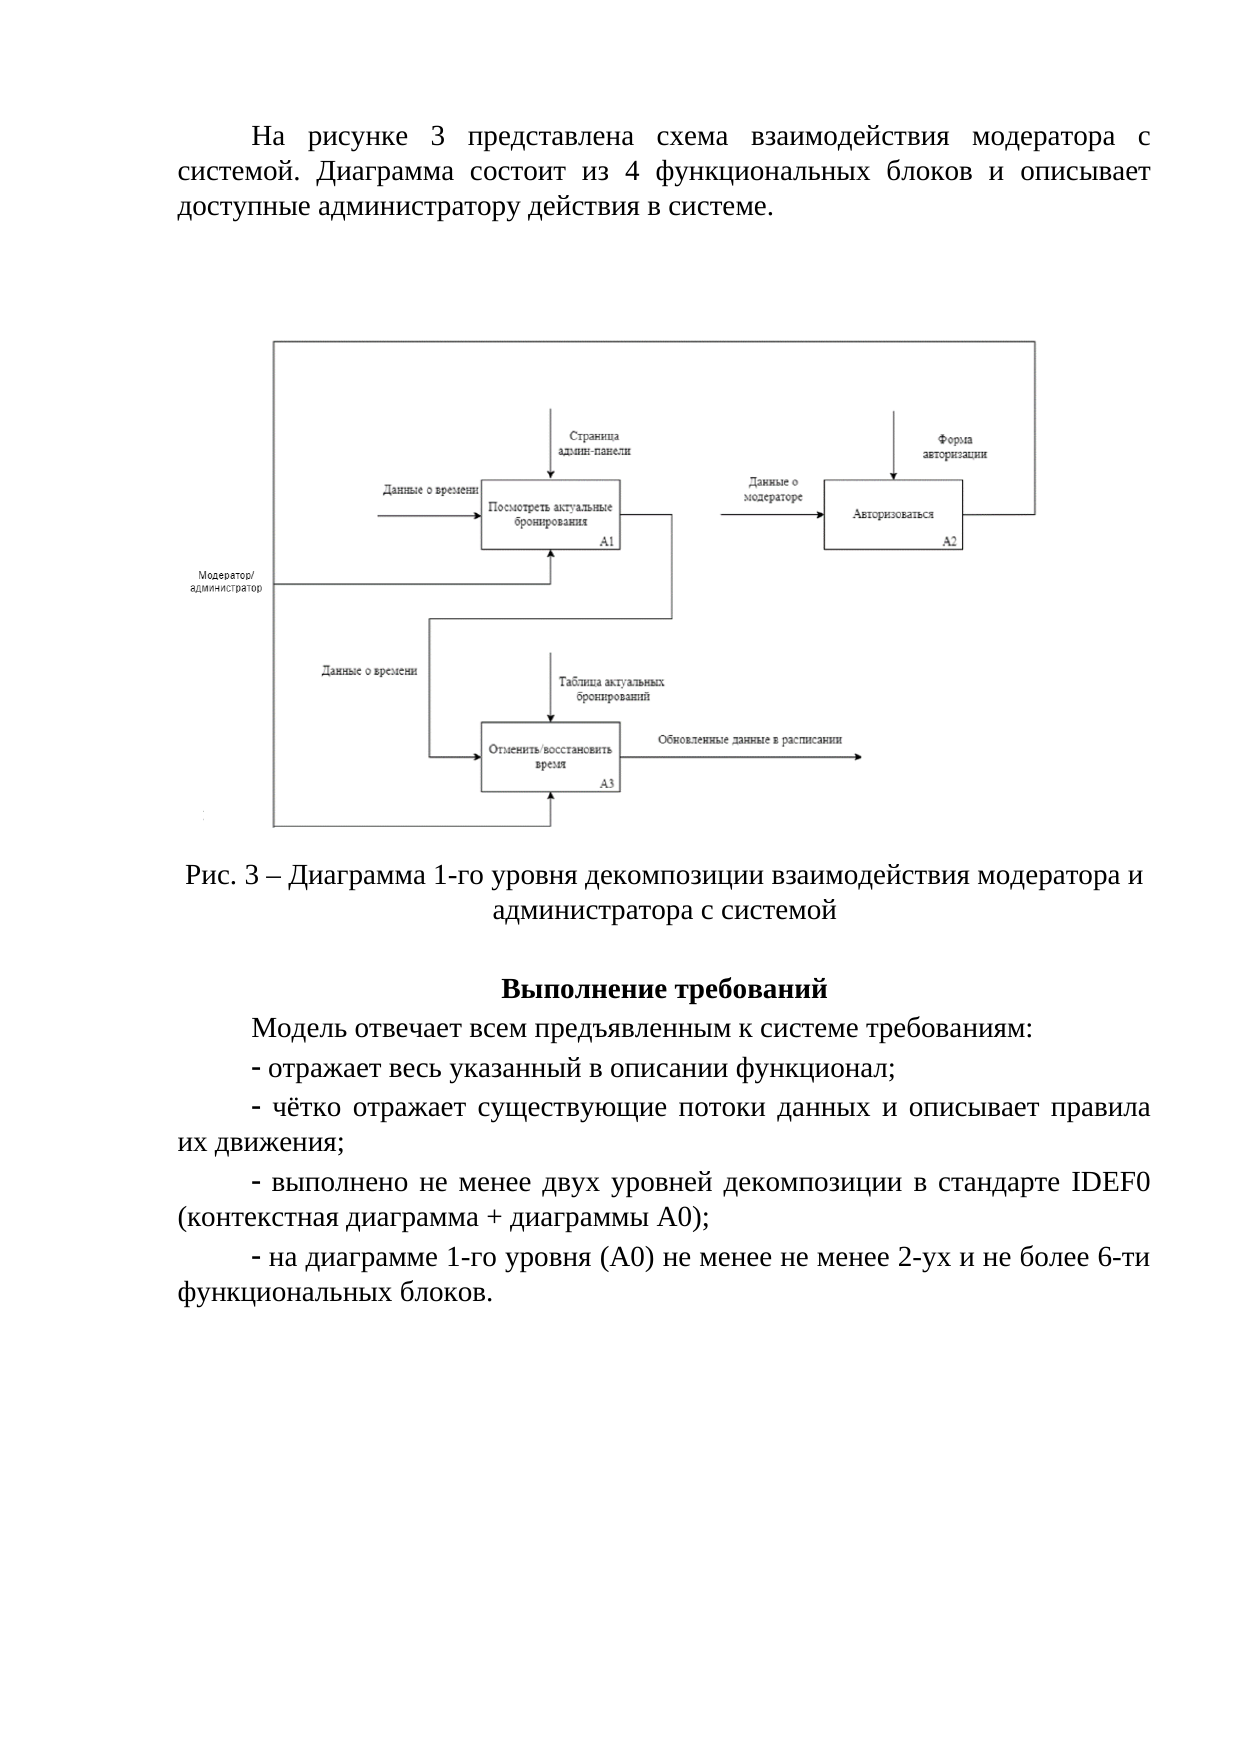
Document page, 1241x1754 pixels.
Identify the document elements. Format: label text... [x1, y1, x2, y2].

text Рис. 3 – Диаграмма 1-го уровня декомпозиции взаимодействия модератора и администратора с системой [177, 857, 1152, 926]
text На рисунке 3 представлена схема взаимодействия модератора с системой. Диаграмма состоит из 4 функциональных блоков и описывает доступные администратору действия в системе. [177, 118, 1152, 222]
text Модель отвечает всем предъявленным к системе требованиям: [177, 1010, 1152, 1044]
text выполнено не менее двух уровней декомпозиции в стандарте IDEF0 (контекстная диаграмма + диаграммы A0); [177, 1164, 1152, 1233]
text на диаграмме 1-го уровня (A0) не менее не менее 2-ух и не более 6-ти функциональных блоков. [177, 1239, 1152, 1307]
text отражает весь указанный в описании функционал; [177, 1050, 1152, 1083]
text Выполнение требований [177, 971, 1152, 1004]
text чётко отражает существующие потоки данных и описывает правила их движения; [177, 1089, 1152, 1158]
picture [177, 267, 1167, 852]
